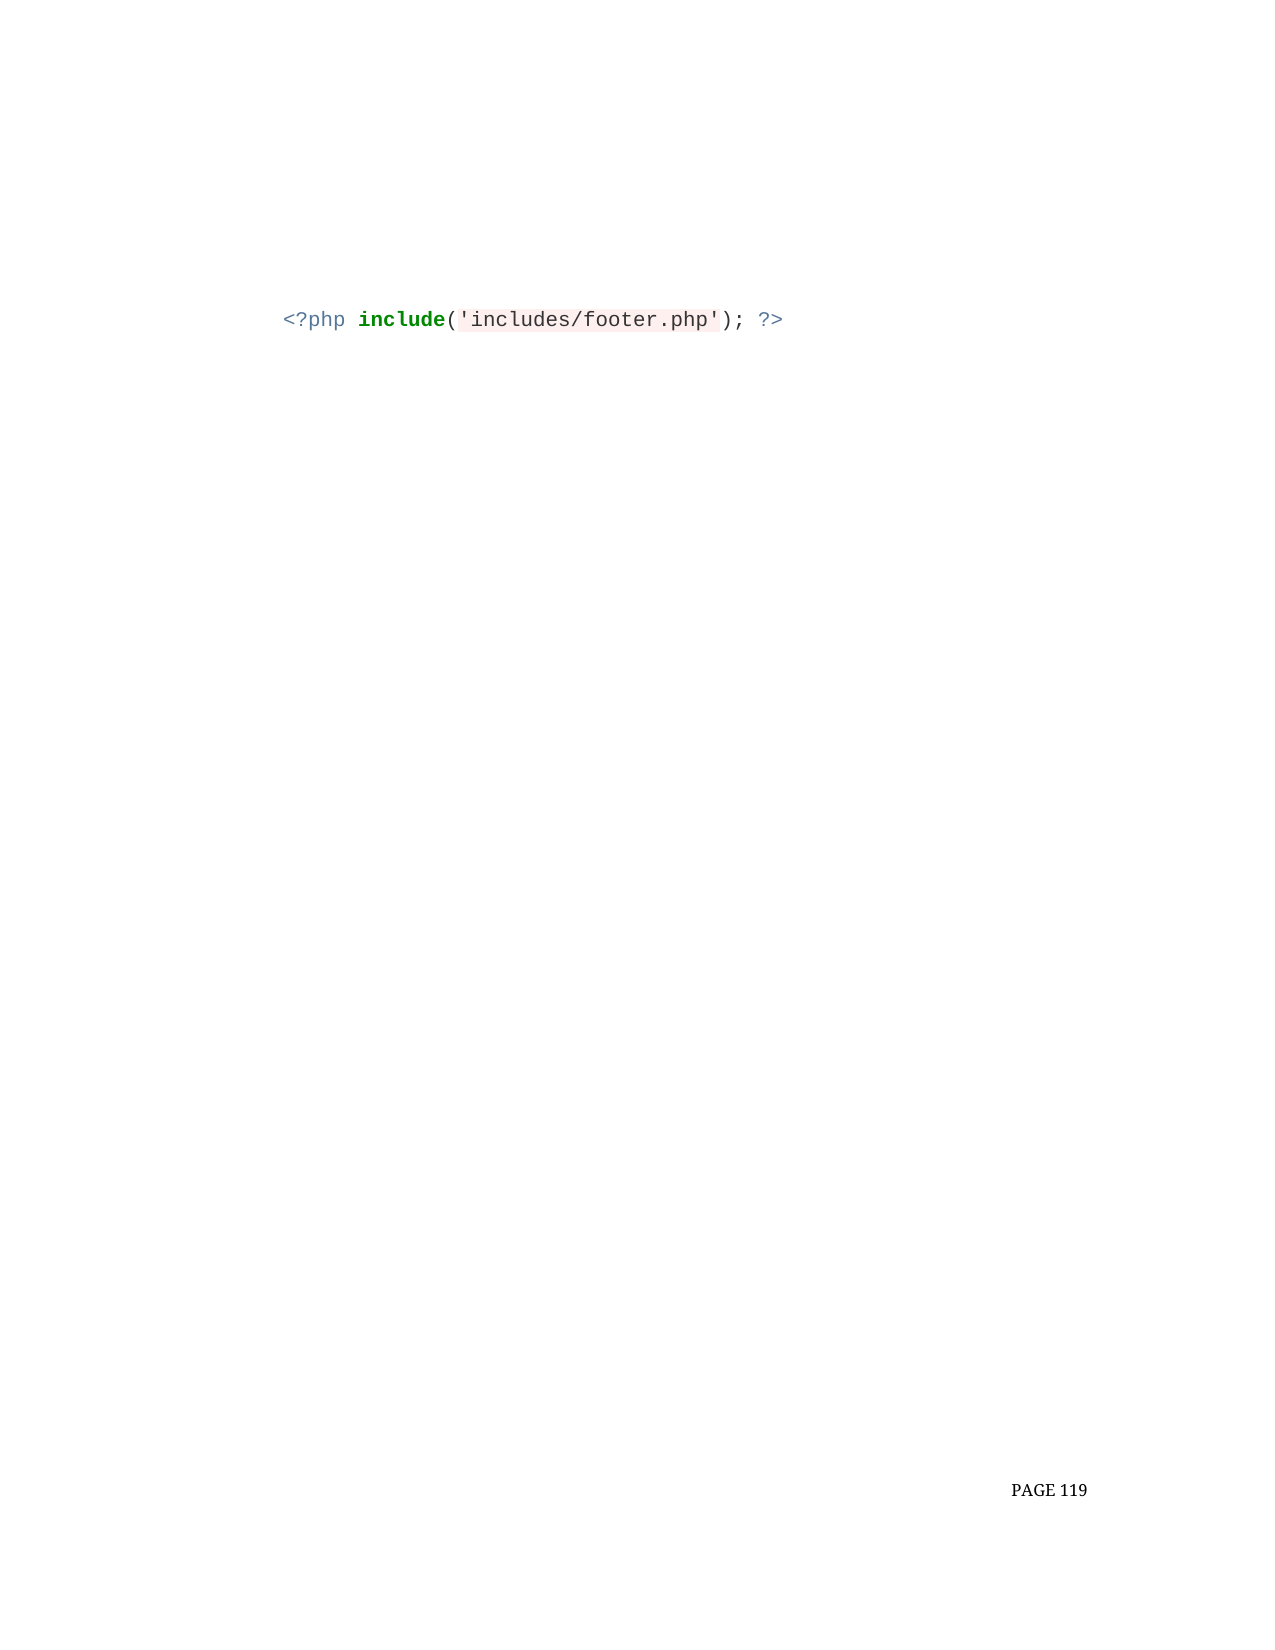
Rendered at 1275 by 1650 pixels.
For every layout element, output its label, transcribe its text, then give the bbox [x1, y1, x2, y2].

text <?php include('includes/footer.php'); ?> [187, 307, 1087, 332]
